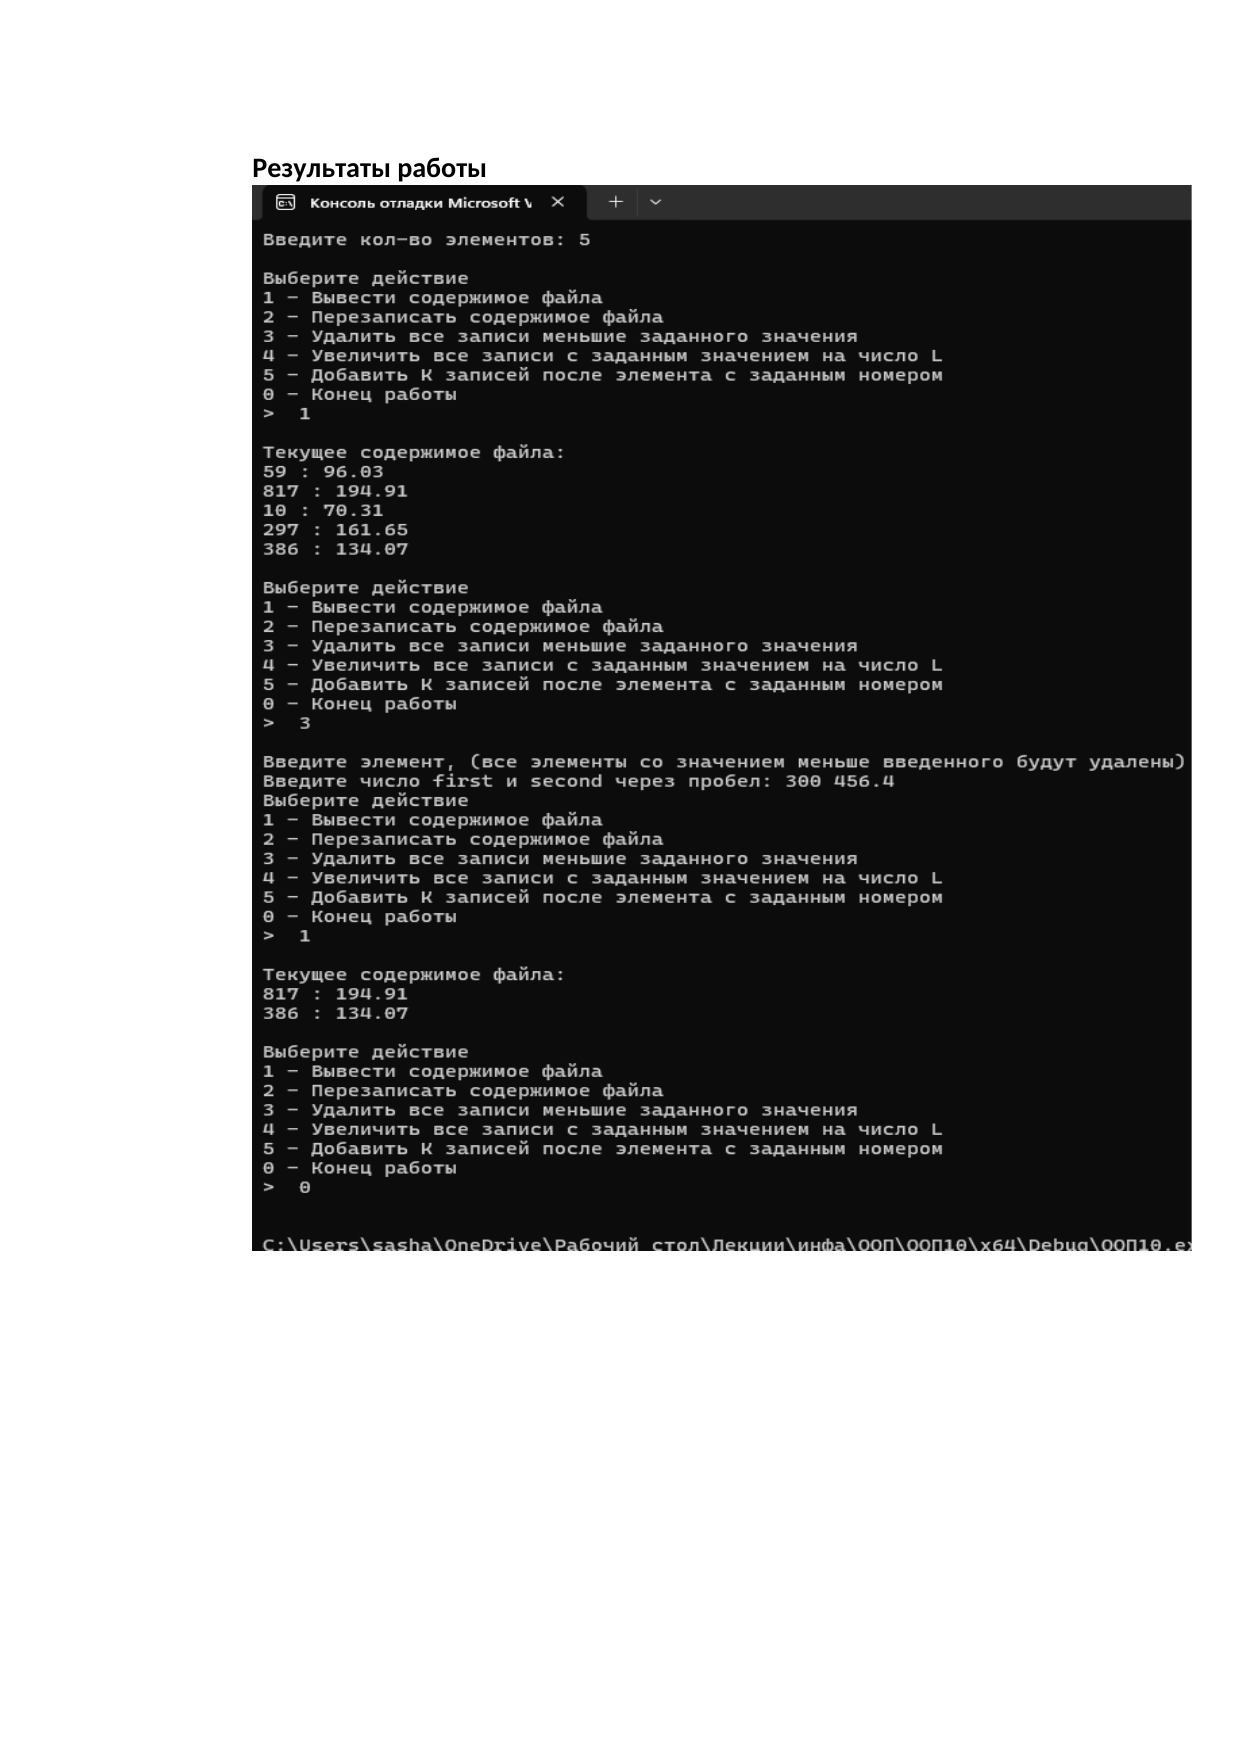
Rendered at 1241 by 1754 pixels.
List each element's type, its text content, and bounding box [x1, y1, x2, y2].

text Результаты работы [252, 150, 1090, 185]
picture [252, 185, 1192, 1251]
